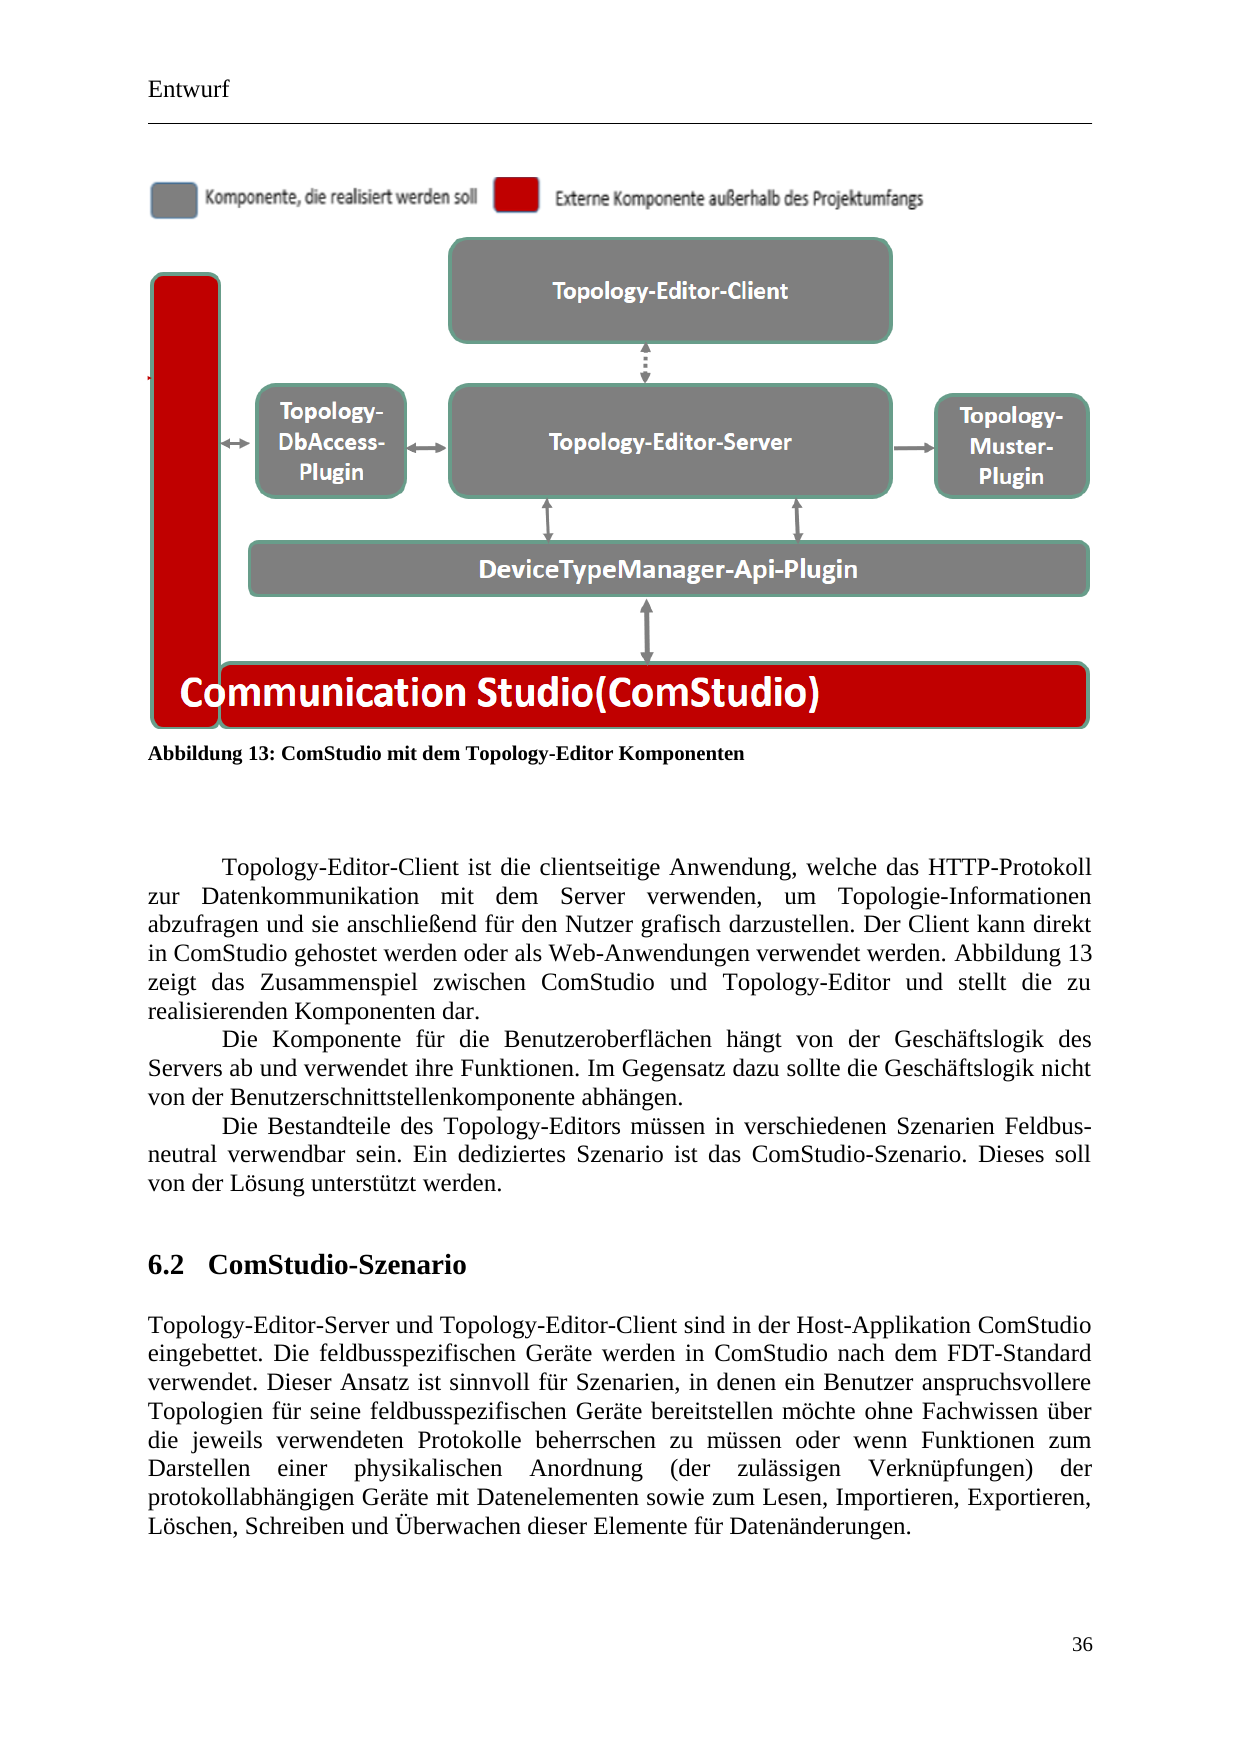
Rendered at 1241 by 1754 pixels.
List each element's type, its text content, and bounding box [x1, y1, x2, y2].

text Abbildung 13: ComStudio mit dem Topology-Editor Komponenten [148, 741, 1092, 765]
picture [147, 177, 1093, 729]
text Die Bestandteile des Topology-Editors müssen in verschiedenen Szenarien Feldbus-neutral verwendbar sein. Ein dediziertes Szenario ist das ComStudio-Szenario. Dieses soll von der Lösung unterstützt werden. [148, 1111, 1092, 1197]
text Topology-Editor-Server und Topology-Editor-Client sind in der Host-Applikation ComStudio eingebettet. Die feldbusspezifischen Geräte werden in ComStudio nach dem FDT-Standard verwendet. Dieser Ansatz ist sinnvoll für Szenarien, in denen ein Benutzer anspruchsvollere Topologien für seine feldbusspezifischen Geräte bereitstellen möchte ohne Fachwissen über die jeweils verwendeten Protokolle beherrschen zu müssen oder wenn Funktionen zum Darstellen einer physikalischen Anordnung (der zulässigen Verknüpfungen) der protokollabhängigen Geräte mit Datenelementen sowie zum Lesen, Importieren, Exportieren, Löschen, Schreiben und Überwachen dieser Elemente für Datenänderungen. [148, 1310, 1092, 1540]
subtitle ComStudio-Szenario [148, 1247, 1092, 1281]
text Die Komponente für die Benutzeroberflächen hängt von der Geschäftslogik des Servers ab und verwendet ihre Funktionen. Im Gegensatz dazu sollte die Geschäftslogik nicht von der Benutzerschnittstellenkomponente abhängen. [148, 1024, 1092, 1111]
text Topology-Editor-Client ist die clientseitige Anwendung, welche das HTTP-Protokoll zur Datenkommunikation mit dem Server verwenden, um Topologie-Informationen abzufragen und sie anschließend für den Nutzer grafisch darzustellen. Der Client kann direkt in ComStudio gehostet werden oder als Web-Anwendungen verwendet werden. Abbildung 13 zeigt das Zusammenspiel zwischen ComStudio und Topology-Editor und stellt die zu realisierenden Komponenten dar. [148, 852, 1092, 1024]
